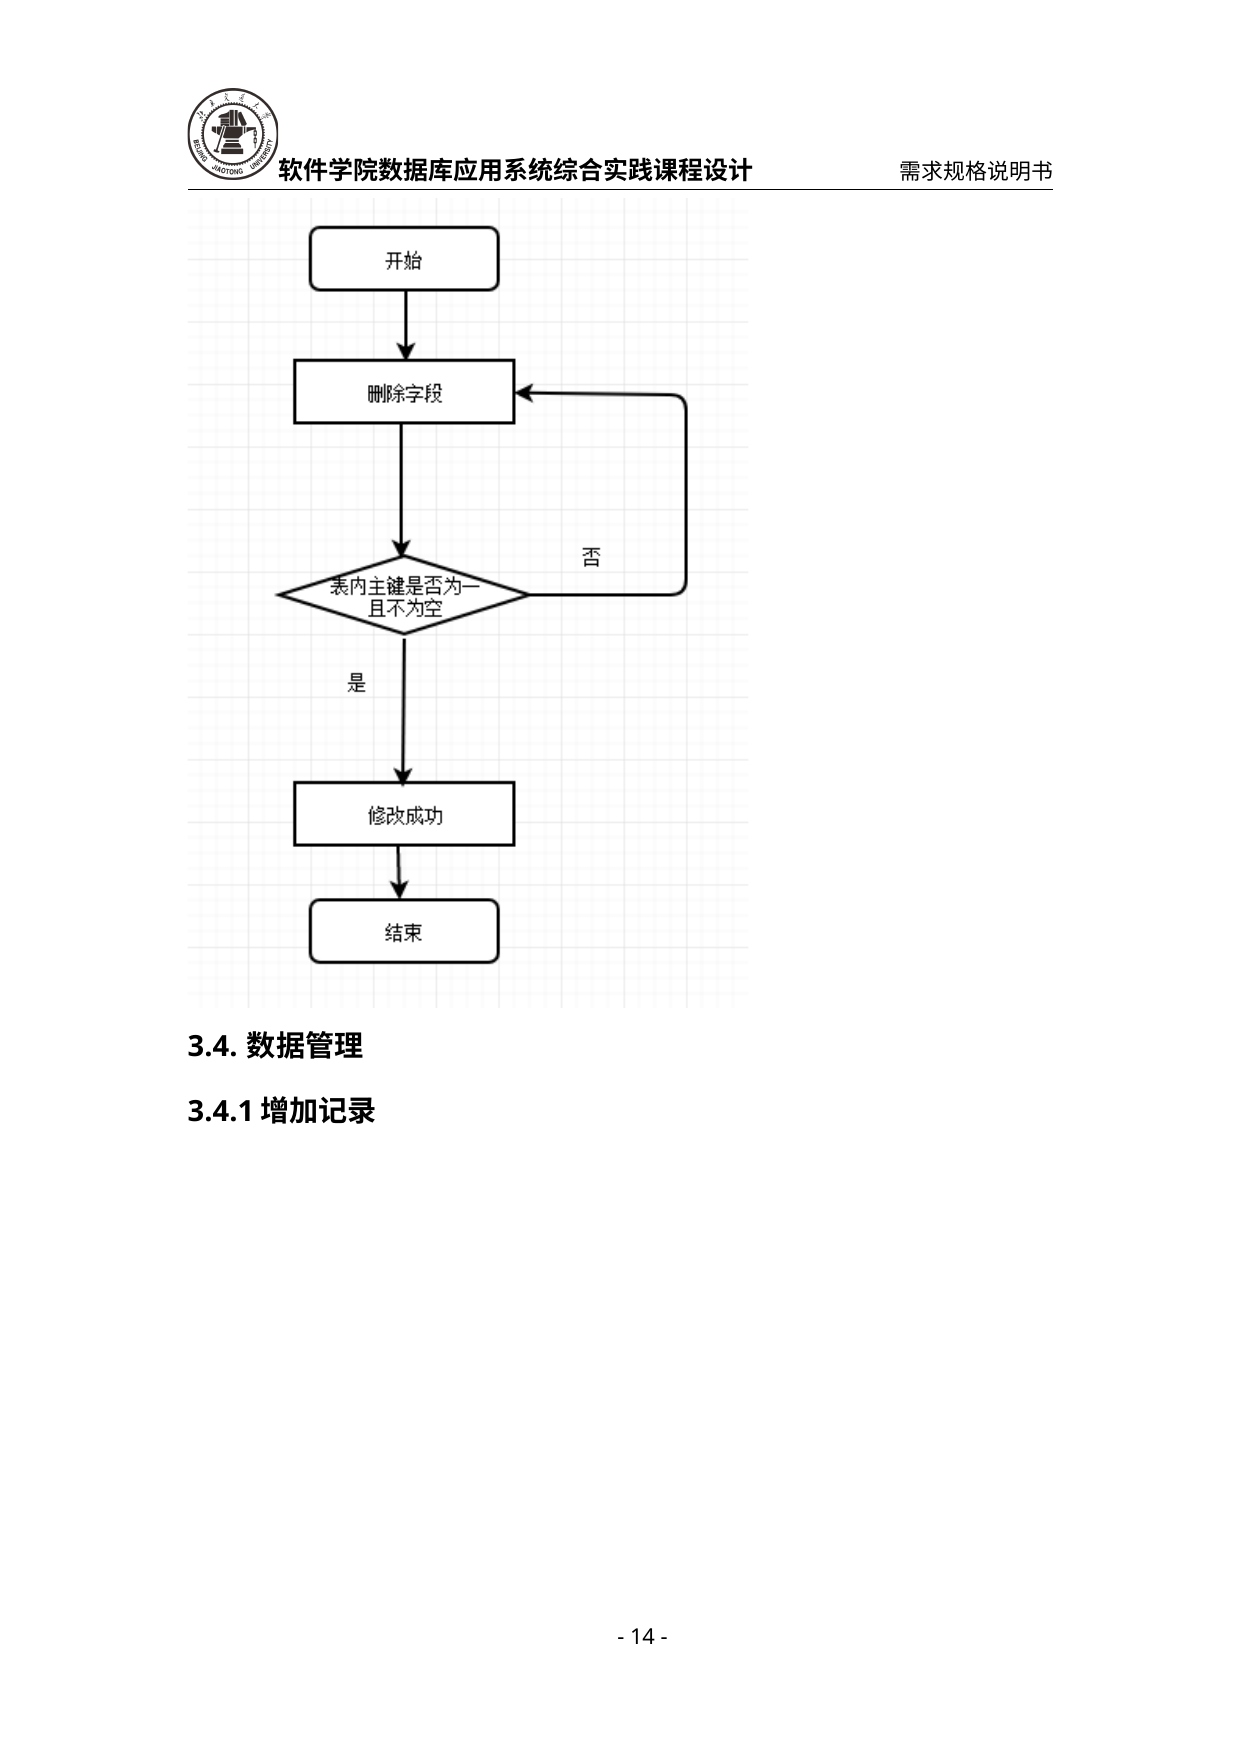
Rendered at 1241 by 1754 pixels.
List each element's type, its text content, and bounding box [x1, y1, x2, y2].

picture [187, 88, 279, 180]
text 3.4.1增加记录 [187, 1076, 1053, 1141]
picture [187, 198, 749, 1008]
list 数据管理 [187, 1011, 1053, 1076]
